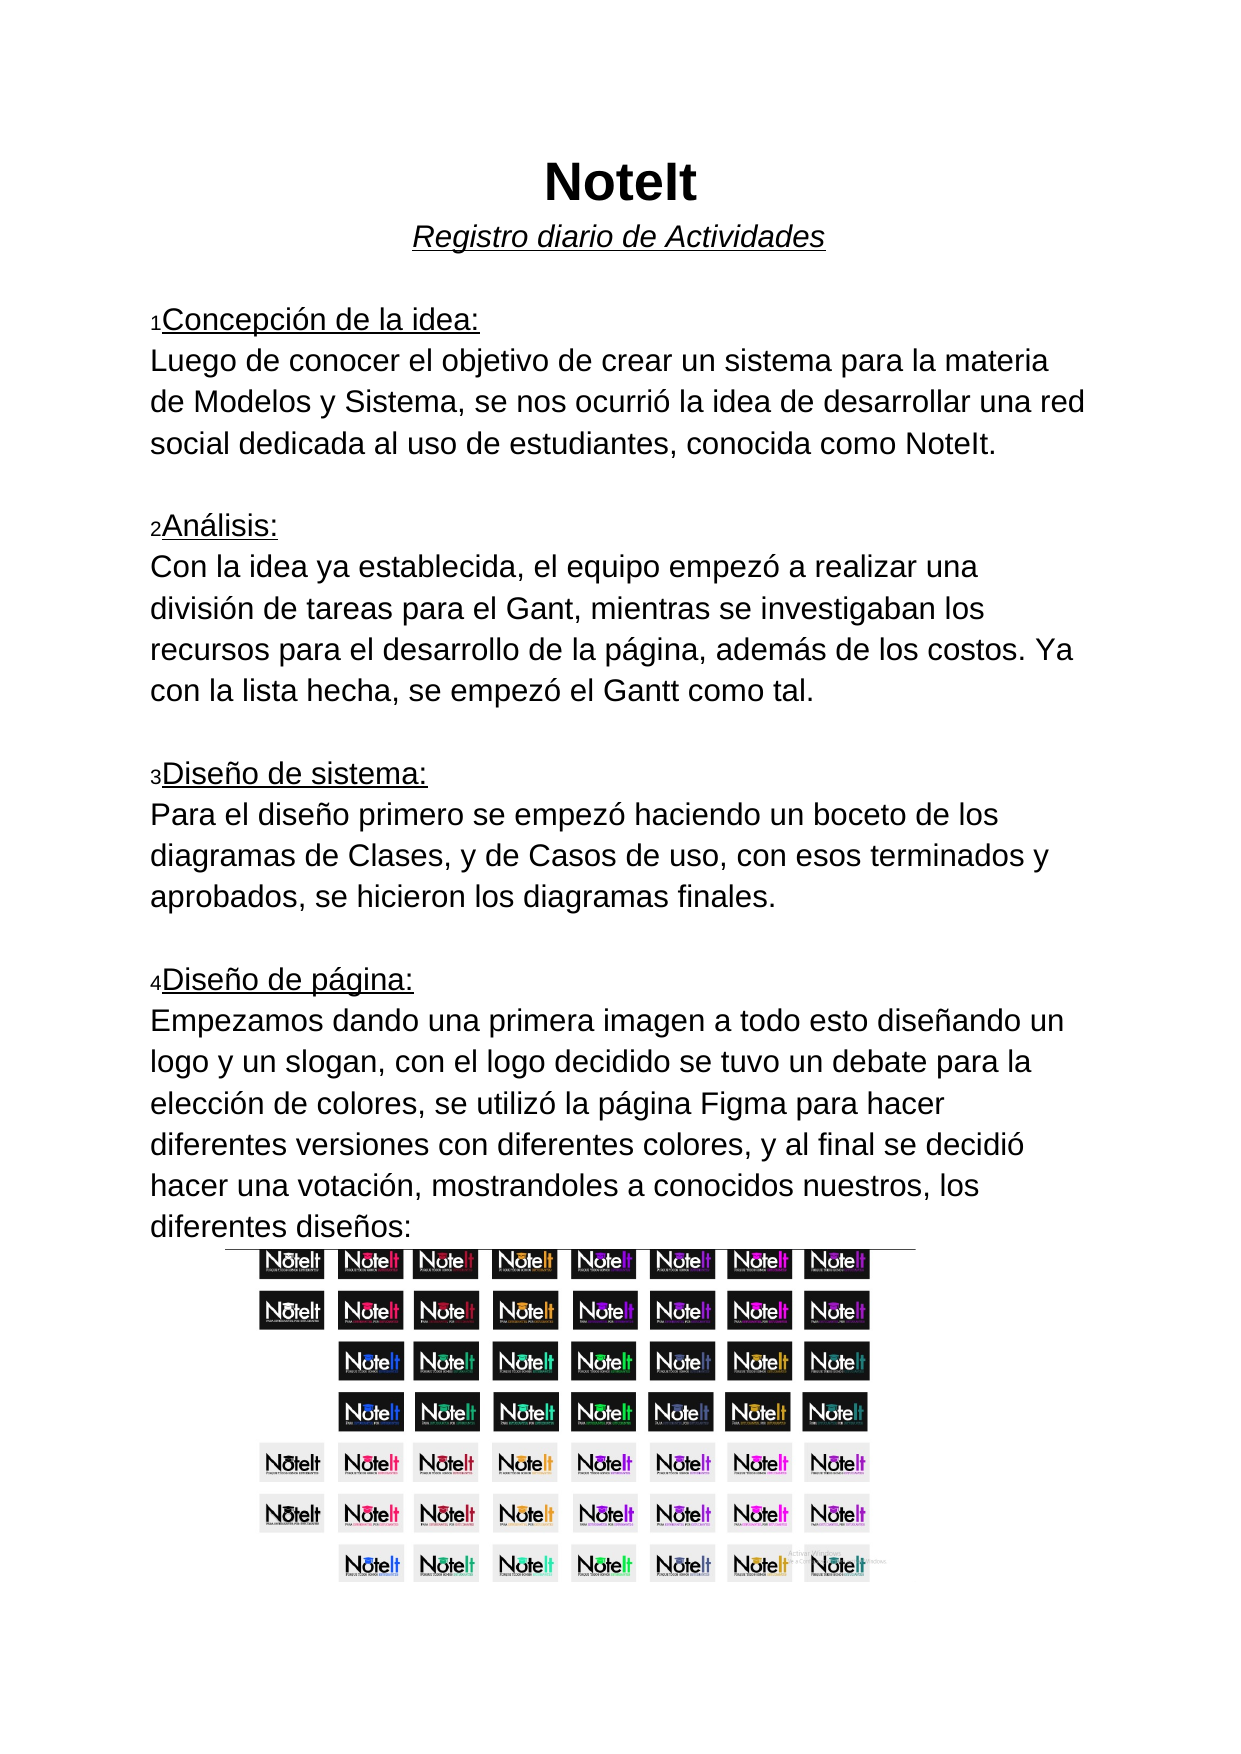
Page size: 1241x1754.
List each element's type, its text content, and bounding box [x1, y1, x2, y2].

text Con la idea ya establecida, el equipo empezó a realizar una división de tareas para el Gant, mientras se investigaban los recursos para el desarrollo de la página, además de los costos. Ya con la lista hecha, se empezó el Gantt como tal. [150, 548, 1090, 708]
text Para el diseño primero se empezó haciendo un boceto de los diagramas de Clases, y de Casos de uso, con esos terminados y aprobados, se hicieron los diagramas finales. [150, 796, 1090, 914]
text 2Análisis: [150, 507, 1090, 543]
text 1Concepción de la idea: [150, 301, 1090, 337]
text 4Diseño de página: [150, 961, 1090, 997]
text Empezamos dando una primera imagen a todo esto diseñando un logo y un slogan, con el logo decidido se tuvo un debate para la elección de colores, se utilizó la página Figma para hacer diferentes versiones con diferentes colores, y al final se decidió hacer una votación, mostrandoles a conocidos nuestros, los diferentes diseños: [150, 1002, 1090, 1244]
text Registro diario de Actividades [150, 218, 1090, 254]
text 3Diseño de sistema: [150, 755, 1090, 791]
text Luego de conocer el objetivo de crear un sistema para la materia de Modelos y Sistema, se nos ocurrió la idea de desarrollar una red social dedicada al uso de estudiantes, conocida como NoteIt. [150, 342, 1090, 461]
picture [225, 1249, 916, 1582]
title NoteIt [150, 150, 1090, 212]
